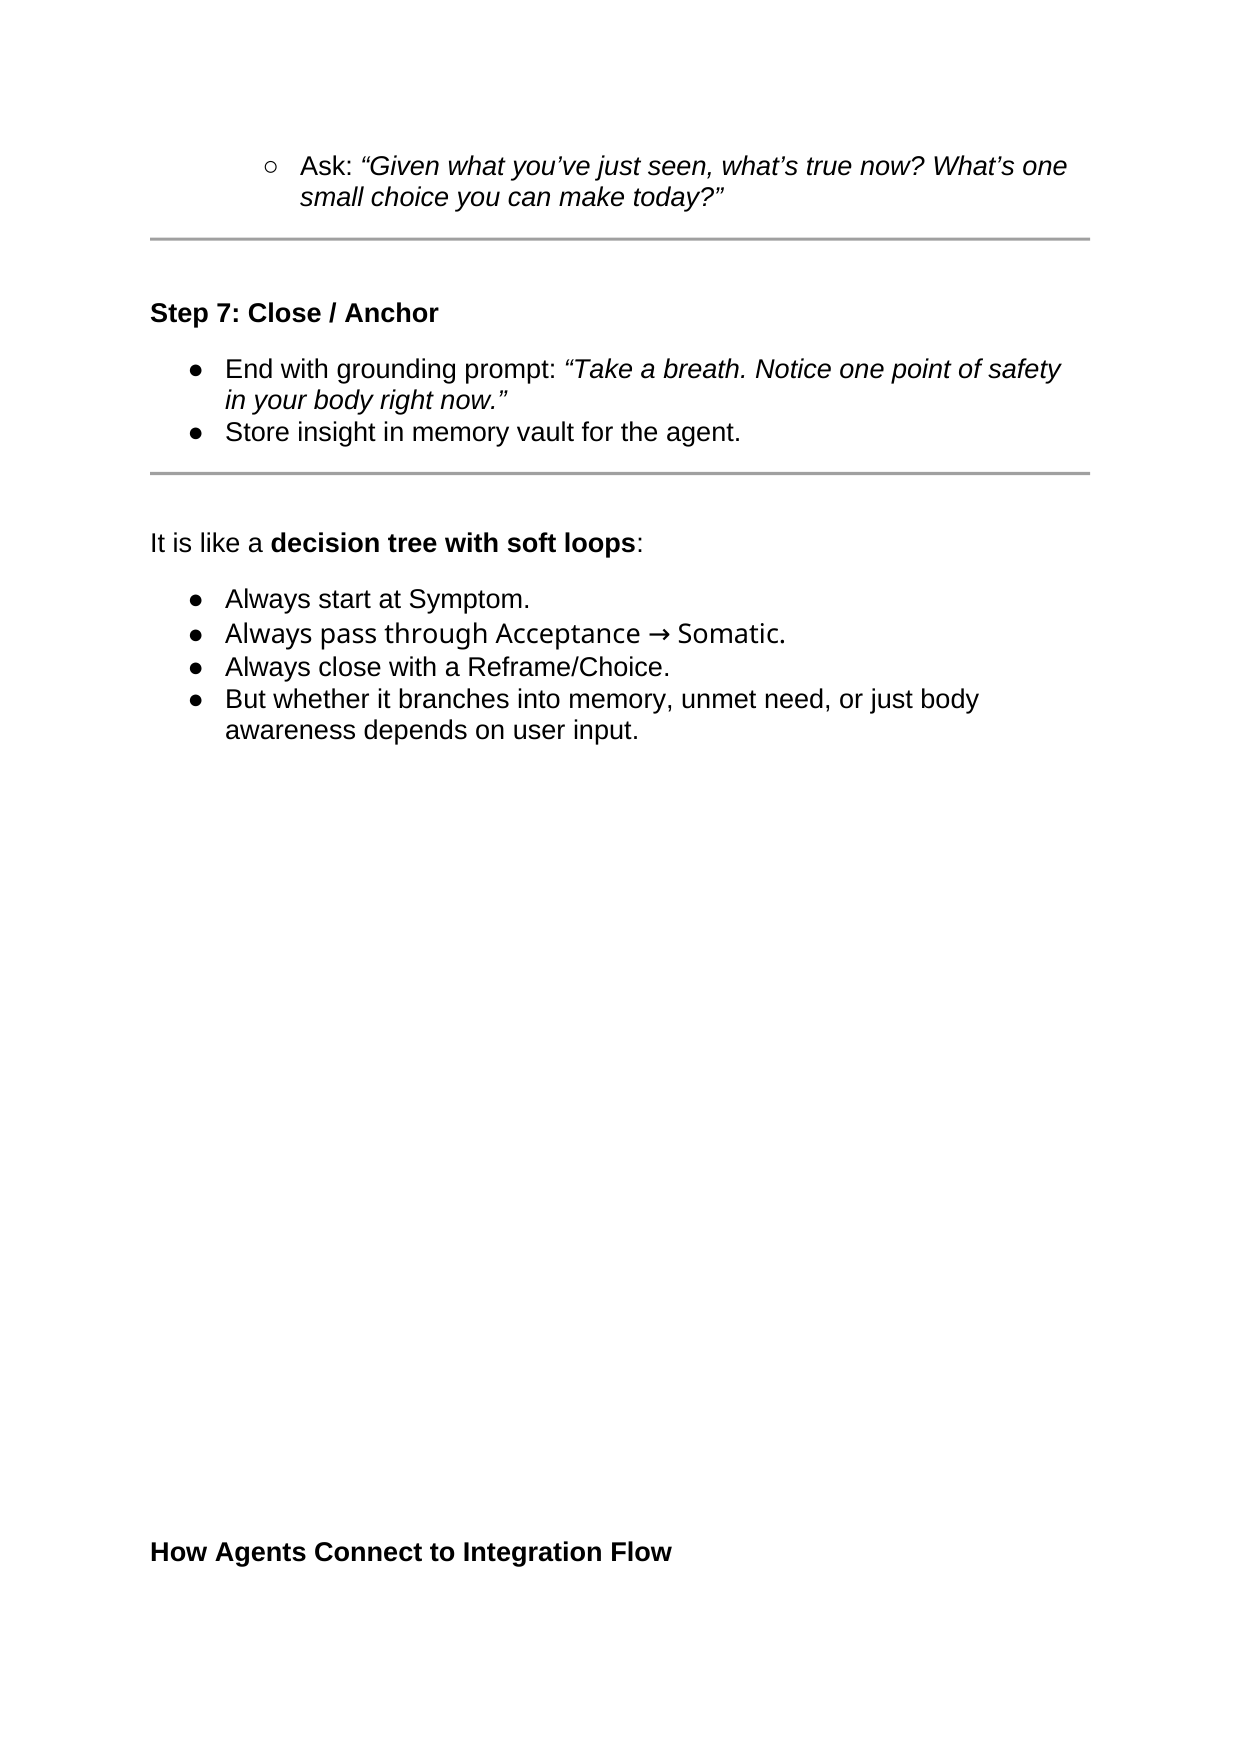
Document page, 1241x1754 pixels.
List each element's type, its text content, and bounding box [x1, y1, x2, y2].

list Store insight in memory vault for the agent. [187, 416, 1090, 447]
list End with grounding prompt: “Take a breath. Notice one point of safety in your body right now.” [187, 353, 1090, 416]
subtitle Step 7: Close / Anchor [150, 297, 1090, 328]
subtitle How Agents Connect to Integration Flow [150, 1536, 1090, 1567]
list Always start at Symptom. [187, 583, 1090, 614]
text It is like a decision tree with soft loops: [150, 527, 1090, 558]
list Ask: “Given what you’ve just seen, what’s true now? What’s one small choice you can make today?” [262, 150, 1090, 212]
list But whether it branches into memory, unmet need, or just body awareness depends on user input. [187, 683, 1090, 745]
list Always pass through Acceptance → Somatic. [187, 614, 1090, 651]
list Always close with a Reframe/Choice. [187, 651, 1090, 683]
